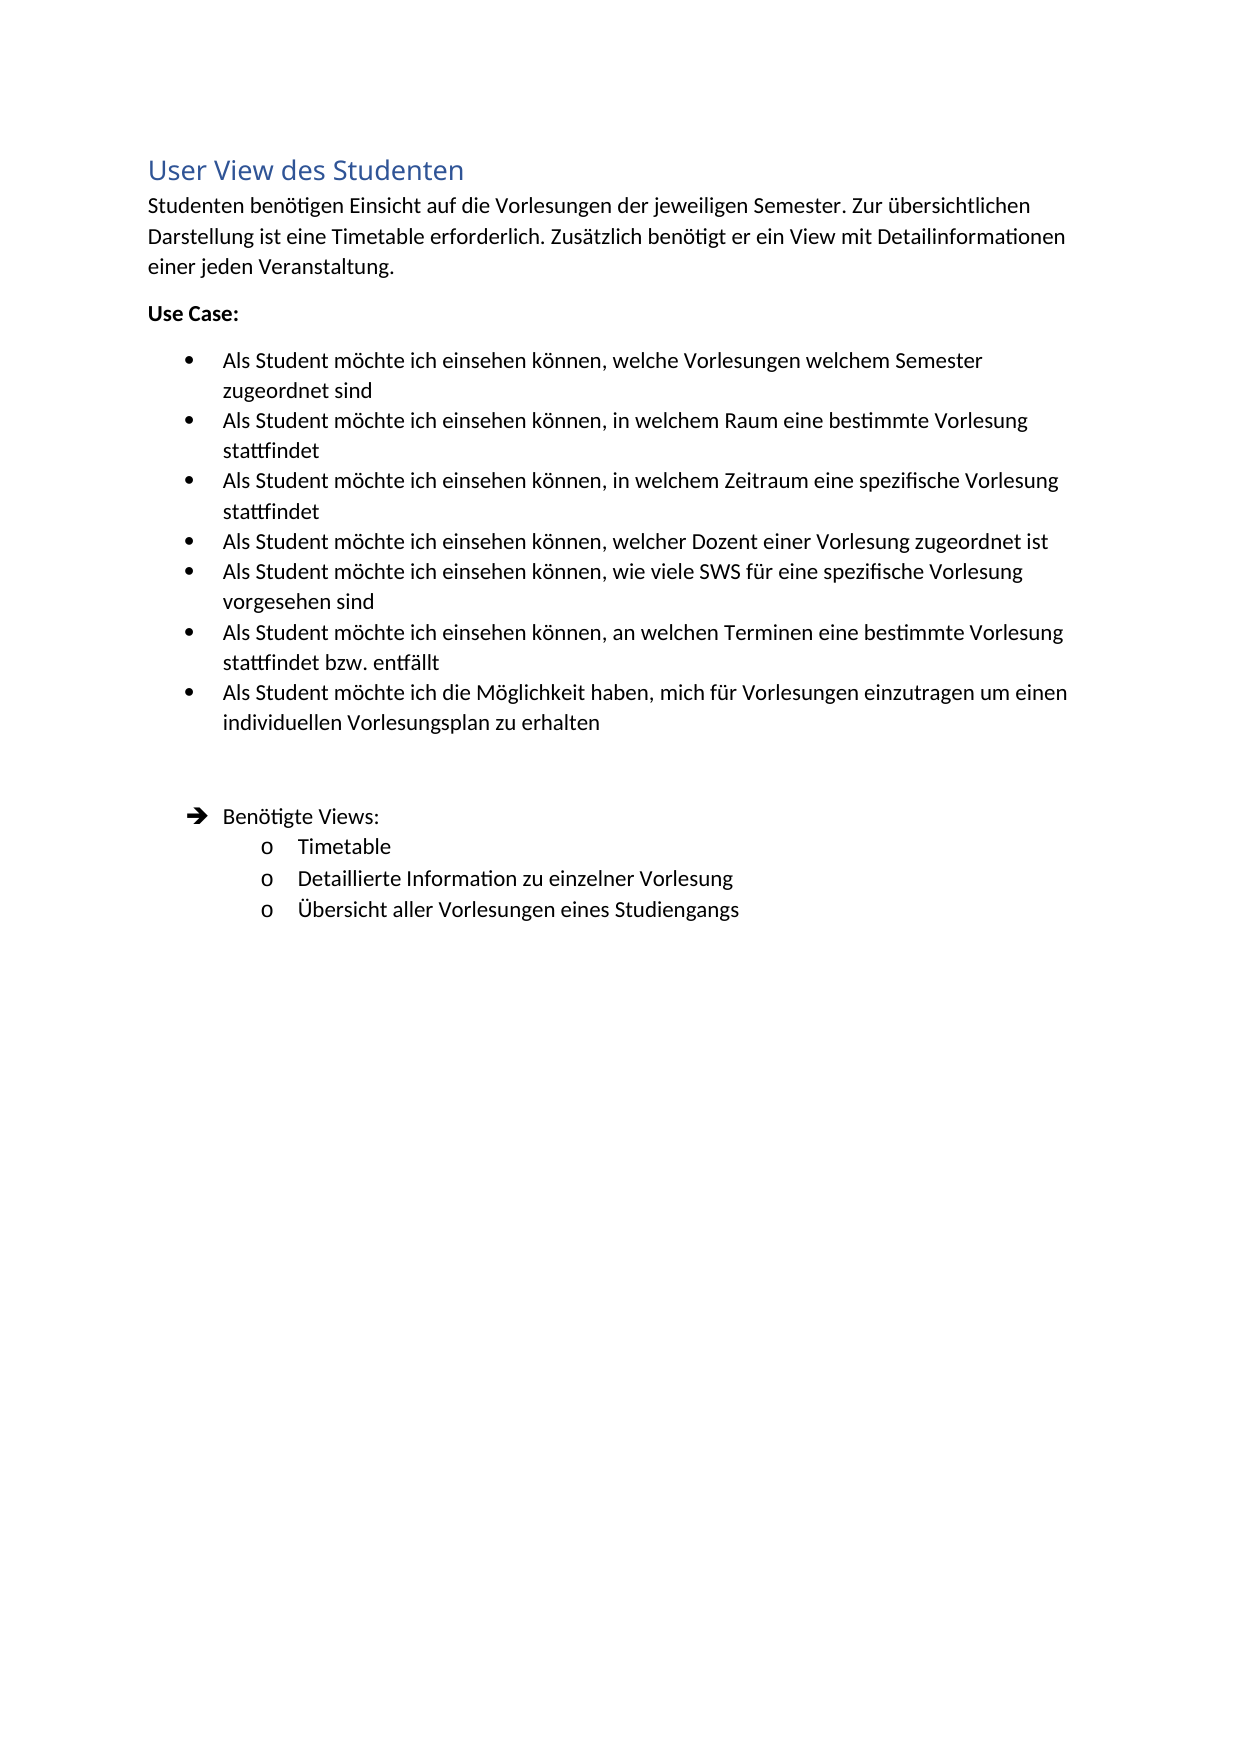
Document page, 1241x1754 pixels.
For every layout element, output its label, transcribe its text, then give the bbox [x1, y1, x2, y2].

list Als Student möchte ich die Möglichkeit haben, mich für Vorlesungen einzutragen um einen individuellen Vorlesungsplan zu erhalten [185, 678, 1093, 736]
list Als Student möchte ich einsehen können, an welchen Terminen eine bestimmte Vorlesung stattfindet bzw. entfällt [185, 618, 1093, 676]
text Use Case: [148, 299, 1093, 327]
list Als Student möchte ich einsehen können, in welchem Zeitraum eine spezifische Vorlesung stattfindet [185, 467, 1093, 525]
list Als Student möchte ich einsehen können, welche Vorlesungen welchem Semester zugeordnet sind [185, 346, 1093, 404]
list Als Student möchte ich einsehen können, welcher Dozent einer Vorlesung zugeordnet ist [185, 527, 1093, 555]
list Benötigte Views: [185, 802, 1093, 830]
list Übersicht aller Vorlesungen eines Studiengangs [260, 895, 1093, 924]
list Als Student möchte ich einsehen können, in welchem Raum eine bestimmte Vorlesung stattfindet [185, 406, 1093, 464]
list Timetable [260, 832, 1093, 861]
list Detaillierte Information zu einzelner Vorlesung [260, 864, 1093, 893]
subtitle User View des Studenten [148, 152, 1093, 189]
text Studenten benötigen Einsicht auf die Vorlesungen der jeweiligen Semester. Zur übersichtlichen Darstellung ist eine Timetable erforderlich. Zusätzlich benötigt er ein View mit Detailinformationen einer jeden Veranstaltung. [148, 192, 1093, 280]
list Als Student möchte ich einsehen können, wie viele SWS für eine spezifische Vorlesung vorgesehen sind [185, 557, 1093, 615]
